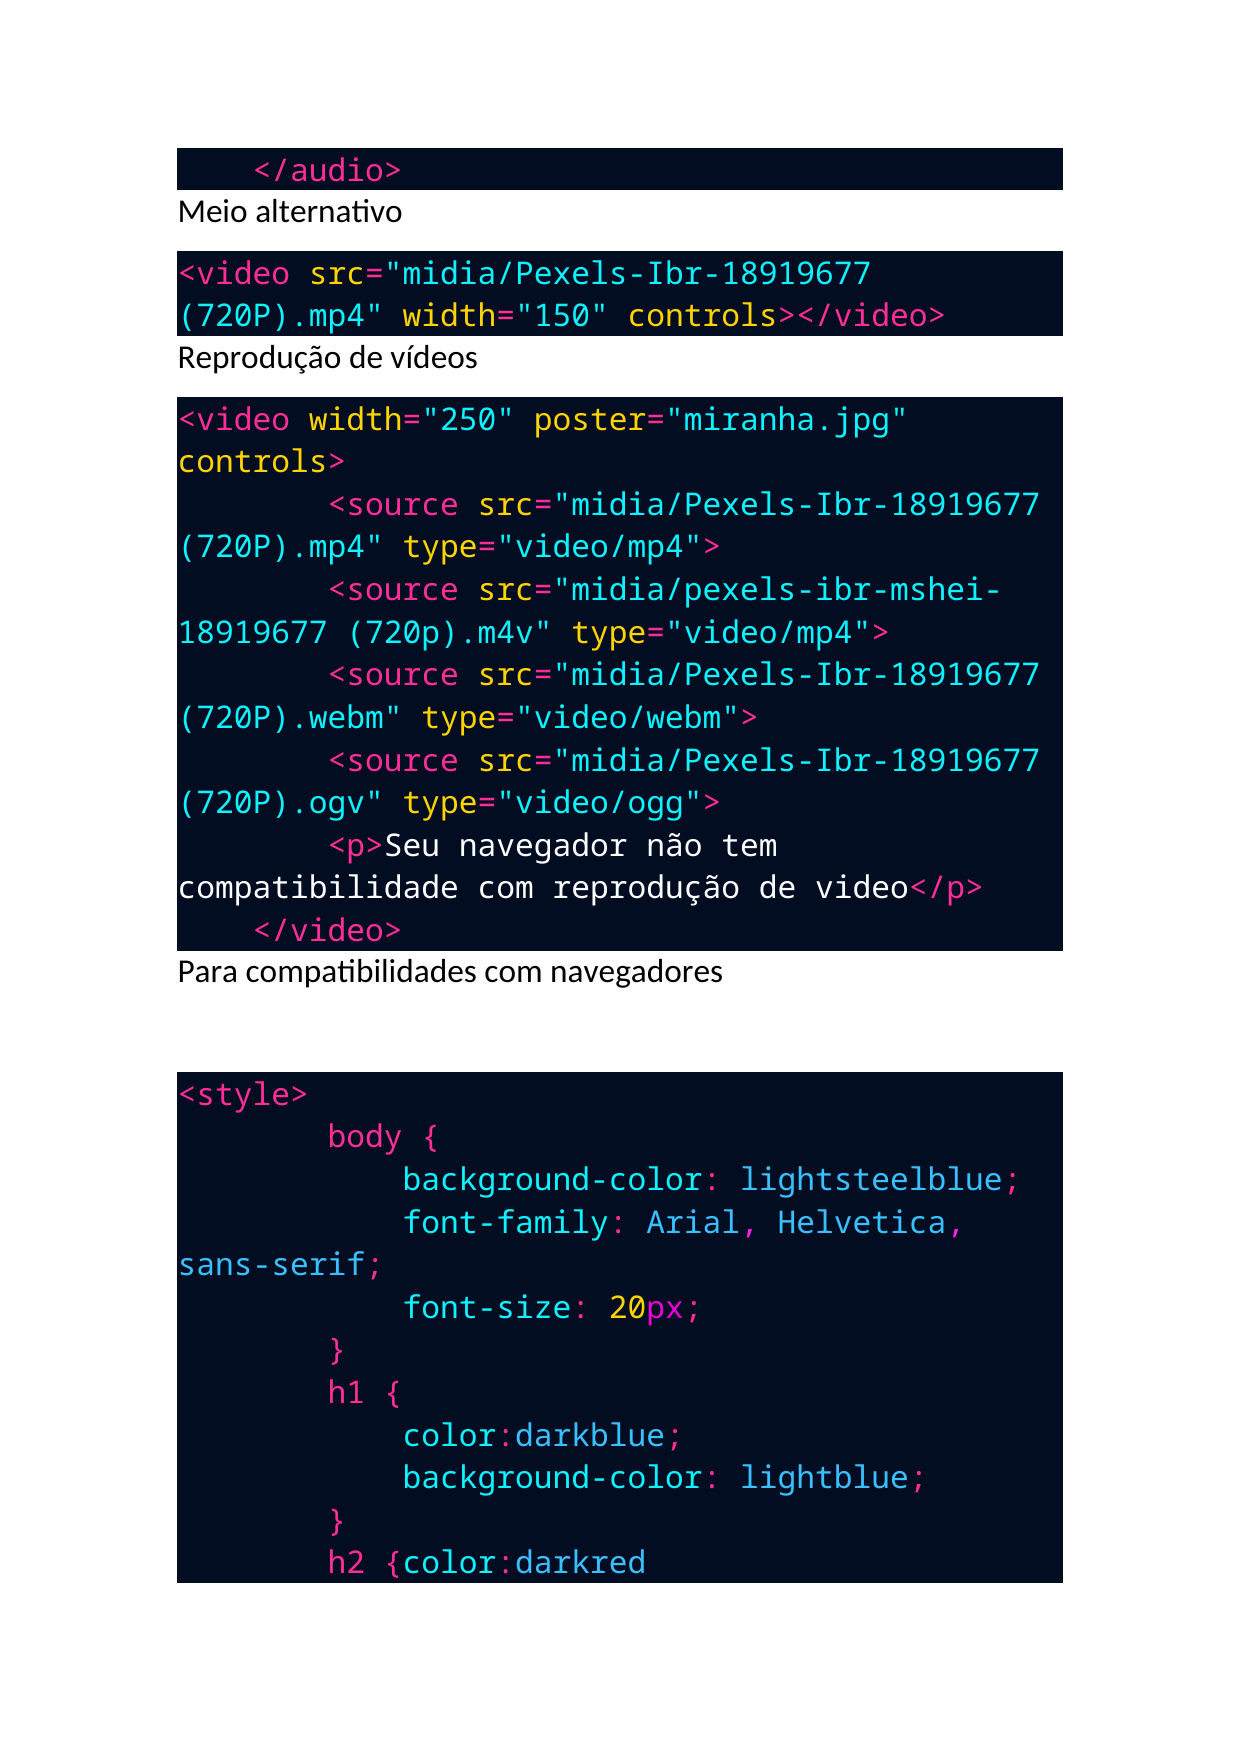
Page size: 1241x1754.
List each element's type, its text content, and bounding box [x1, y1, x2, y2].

text } [177, 1498, 1063, 1540]
text <source src="midia/Pexels-Ibr-18919677 (720P).mp4" type="video/mp4"> [177, 482, 1063, 567]
text Reprodução de vídeos [177, 336, 1063, 377]
text <source src="midia/Pexels-Ibr-18919677 (720P).webm" type="video/webm"> [177, 652, 1063, 737]
text color:darkblue; [177, 1413, 1063, 1455]
text <p>Seu navegador não tem compatibilidade com reprodução de video</p> [177, 823, 1063, 908]
text <style> [177, 1072, 1063, 1114]
text font-family: Arial, Helvetica, sans-serif; [177, 1199, 1063, 1285]
text </audio> [177, 148, 1063, 190]
text body { [177, 1114, 1063, 1157]
text h2 {color:darkred [177, 1540, 1063, 1583]
text background-color: lightblue; [177, 1455, 1063, 1498]
text background-color: lightsteelblue; [177, 1157, 1063, 1199]
text </video> [177, 908, 1063, 951]
text h1 { [177, 1370, 1063, 1413]
text <source src="midia/pexels-ibr-mshei-18919677 (720p).m4v" type="video/mp4"> [177, 567, 1063, 652]
text font-size: 20px; [177, 1285, 1063, 1327]
text } [177, 1327, 1063, 1370]
text <source src="midia/Pexels-Ibr-18919677 (720P).ogv" type="video/ogg"> [177, 737, 1063, 823]
text <video width="250" poster="miranha.jpg" controls> [177, 397, 1063, 482]
text Para compatibilidades com navegadores [177, 951, 1063, 991]
text <video src="midia/Pexels-Ibr-18919677 (720P).mp4" width="150" controls></video> [177, 251, 1063, 336]
text Meio alternativo [177, 190, 1063, 231]
